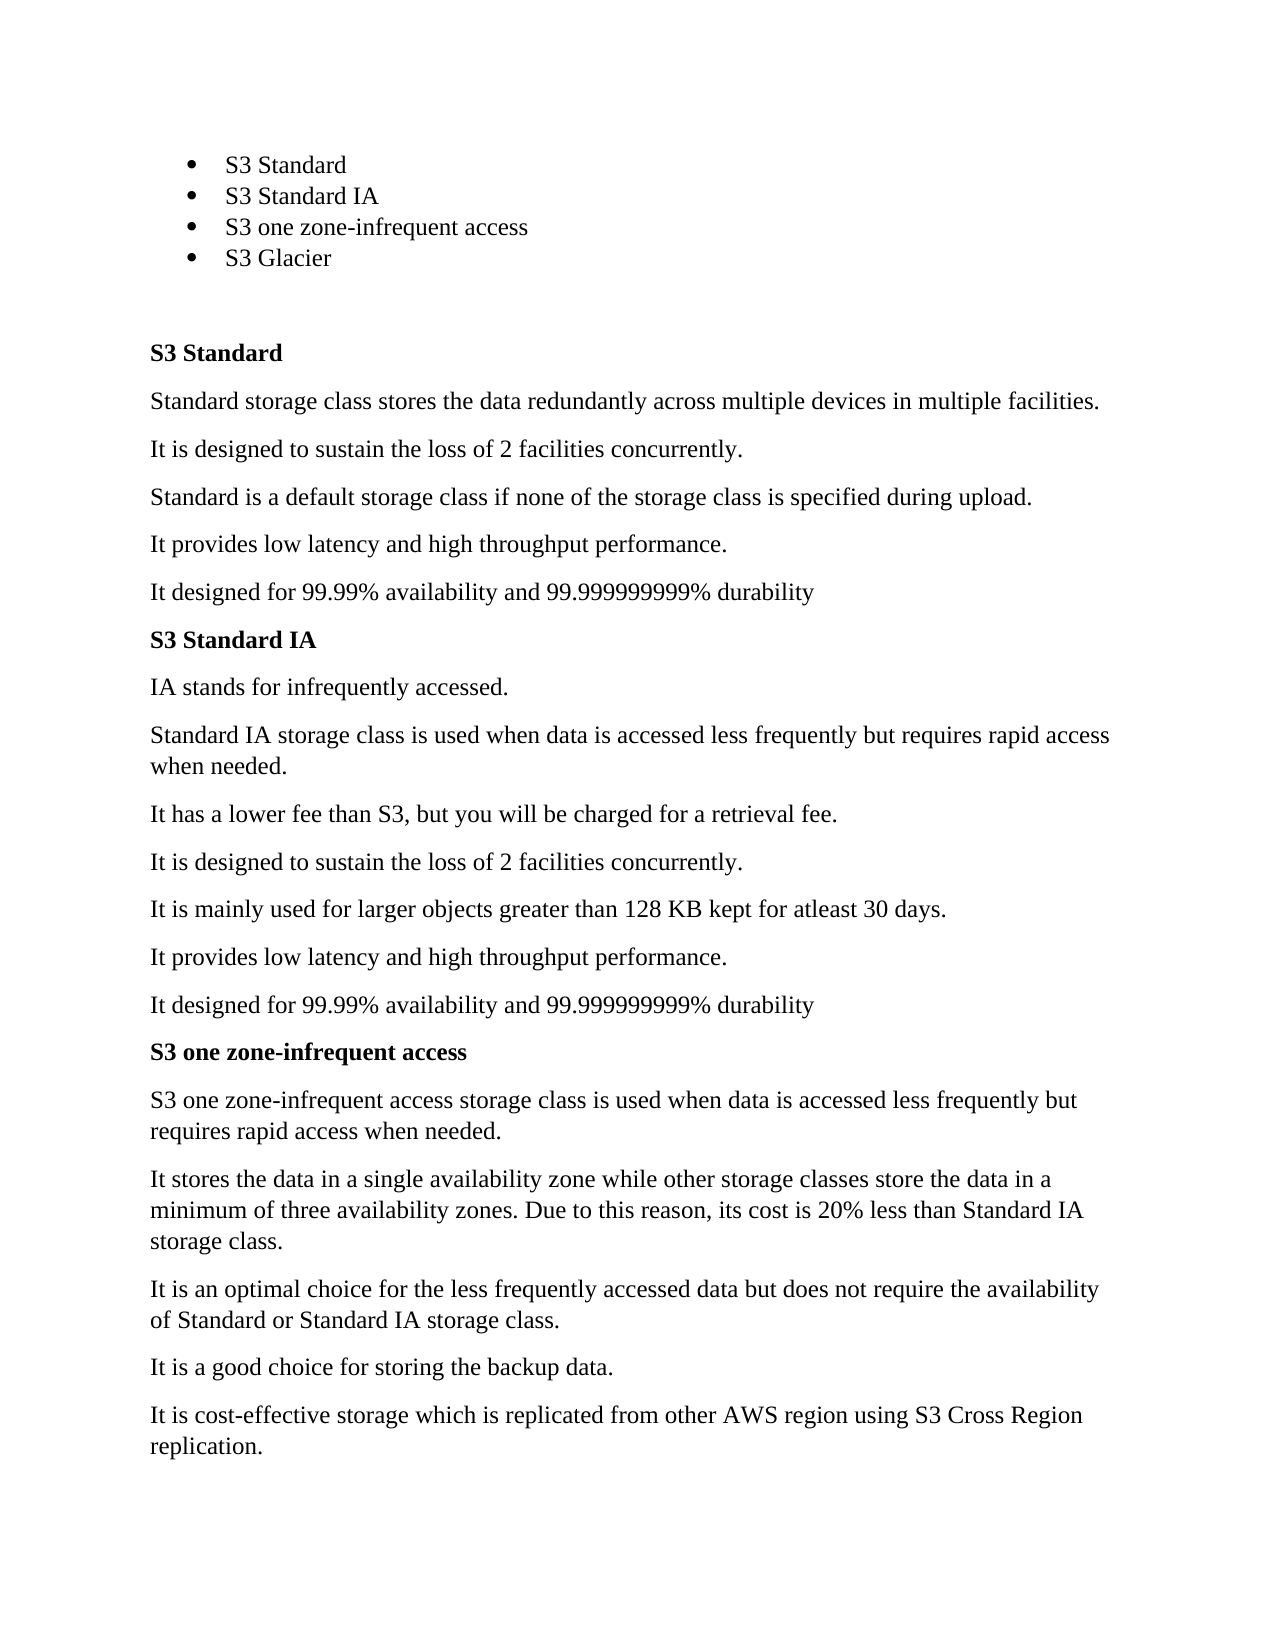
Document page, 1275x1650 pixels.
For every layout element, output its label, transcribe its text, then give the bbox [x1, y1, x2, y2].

text It designed for 99.99% availability and 99.999999999% durability [150, 990, 1125, 1018]
list S3 Glacier [187, 243, 1125, 272]
text Standard IA storage class is used when data is accessed less frequently but requires rapid access when needed. [150, 720, 1125, 780]
text It is designed to sustain the loss of 2 facilities concurrently. [150, 434, 1125, 463]
list S3 Standard IA [187, 181, 1125, 210]
text Standard is a default storage class if none of the storage class is specified during upload. [150, 482, 1125, 510]
text It is cost-effective storage which is replicated from other AWS region using S3 Cross Region replication. [150, 1400, 1125, 1460]
list S3 Standard [187, 150, 1125, 179]
text S3 one zone-infrequent access [150, 1037, 1125, 1066]
text It designed for 99.99% availability and 99.999999999% durability [150, 577, 1125, 606]
text It has a lower fee than S3, but you will be charged for a retrieval fee. [150, 799, 1125, 828]
text It provides low latency and high throughput performance. [150, 529, 1125, 558]
text Standard storage class stores the data redundantly across multiple devices in multiple facilities. [150, 386, 1125, 415]
text It is a good choice for storing the backup data. [150, 1352, 1125, 1381]
text IA stands for infrequently accessed. [150, 672, 1125, 701]
text S3 Standard IA [150, 625, 1125, 653]
text S3 Standard [150, 338, 1125, 367]
text S3 one zone-infrequent access storage class is used when data is accessed less frequently but requires rapid access when needed. [150, 1085, 1125, 1145]
text It provides low latency and high throughput performance. [150, 942, 1125, 971]
text It stores the data in a single availability zone while other storage classes store the data in a minimum of three availability zones. Due to this reason, its cost is 20% less than Standard IA storage class. [150, 1164, 1125, 1255]
text It is mainly used for larger objects greater than 128 KB kept for atleast 30 days. [150, 894, 1125, 923]
text It is an optimal choice for the less frequently accessed data but does not require the availability of Standard or Standard IA storage class. [150, 1274, 1125, 1333]
text It is designed to sustain the loss of 2 facilities concurrently. [150, 847, 1125, 875]
list S3 one zone-infrequent access [187, 212, 1125, 241]
